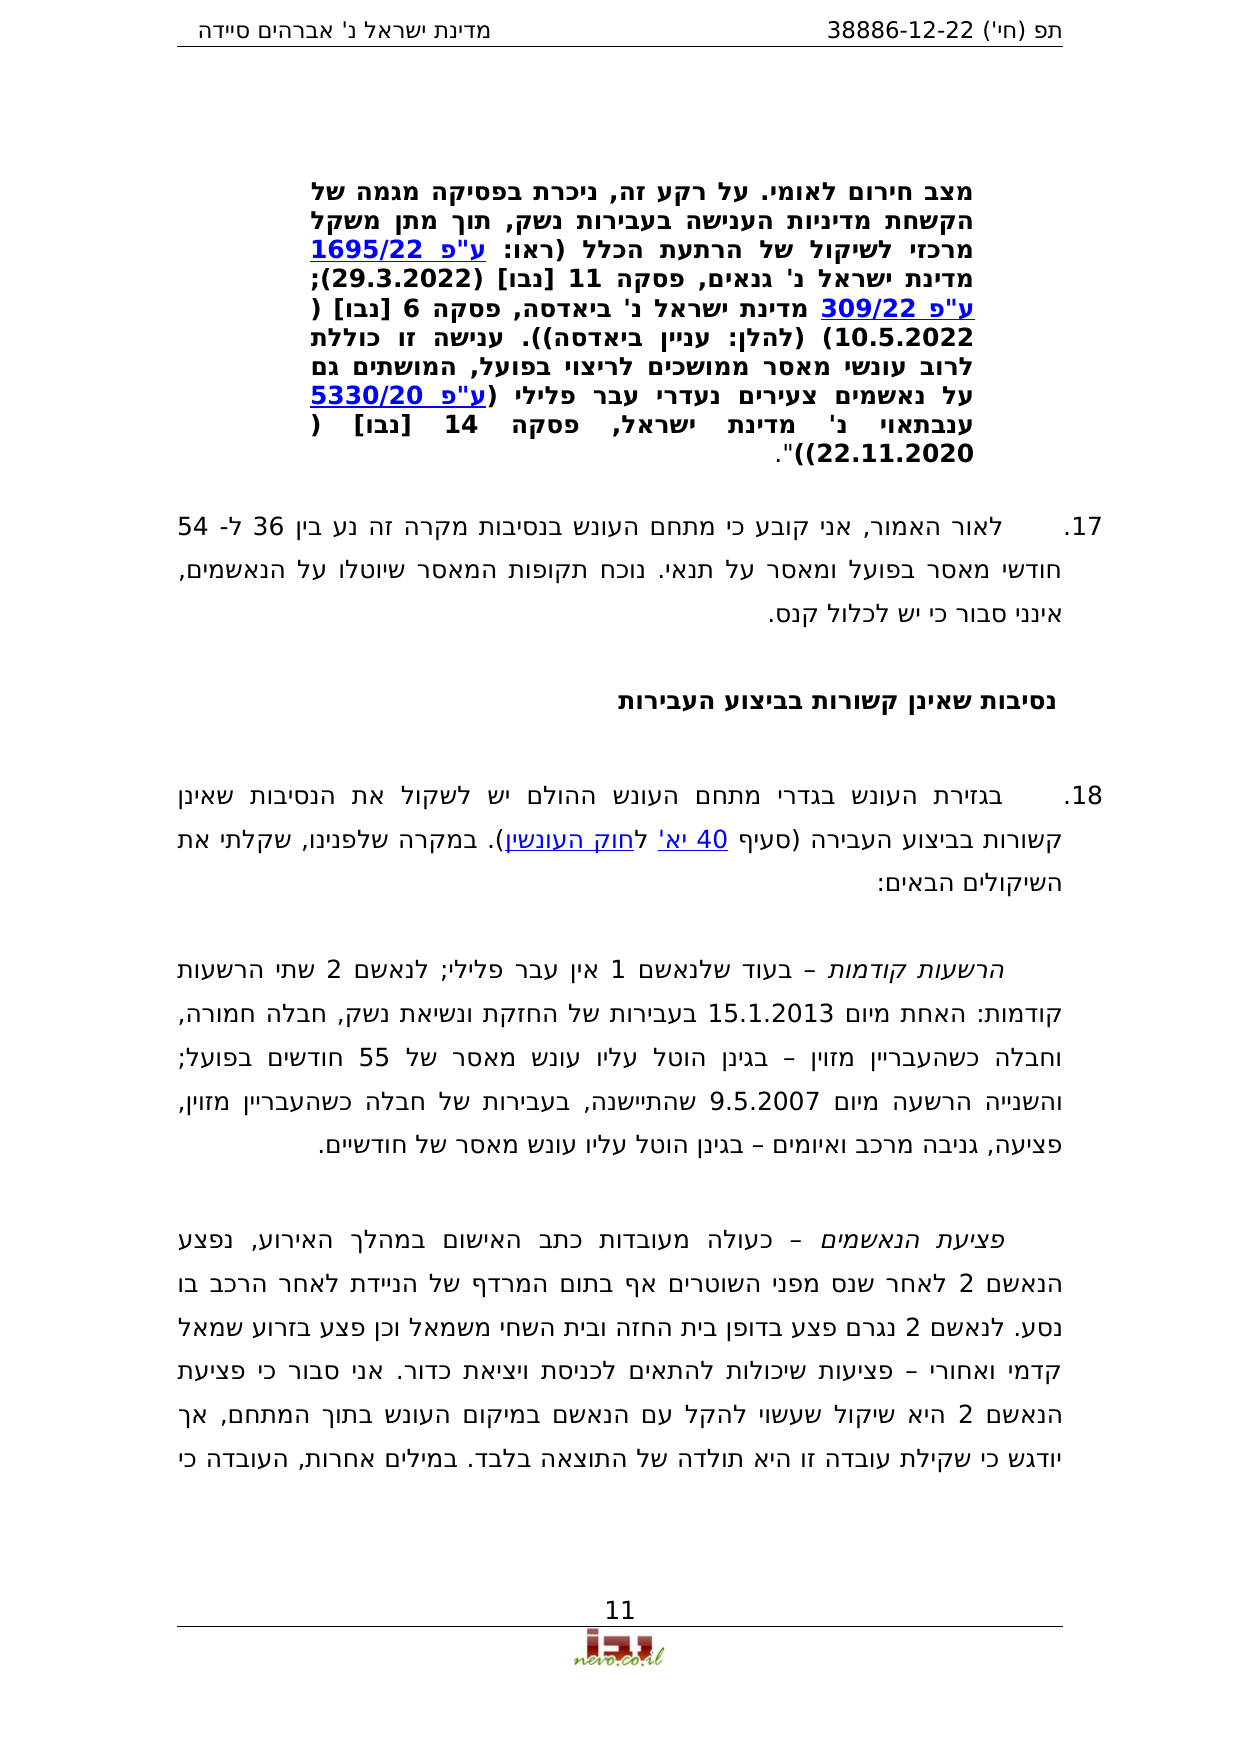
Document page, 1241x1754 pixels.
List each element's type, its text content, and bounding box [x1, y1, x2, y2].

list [310, 177, 974, 469]
picture [574, 1628, 666, 1667]
list הרשעות קודמות – בעוד שלנאשם 1 אין עבר פלילי; לנאשם 2 שתי הרשעות קודמות: האחת מיום 15.1.2013 בעבירות של החזקת ונשיאת נשק, חבלה חמורה, וחבלה כשהעבריין מזוין – בגינן הוטל עליו עונש מאסר של 55 חודשים בפועל; והשנייה הרשעה מיום 9.5.2007 שהתיישנה, בעבירות של חבלה כשהעבריין מזוין, פציעה, גניבה מרכב ואיומים – בגינן הוטל עליו עונש מאסר של חודשיים. [177, 956, 1063, 1160]
list לאור האמור, אני קובע כי מתחם העונש בנסיבות מקרה זה נע בין 36 ל- 54 חודשי מאסר בפועל ומאסר על תנאי. נוכח תקופות המאסר שיוטלו על הנאשמים, אינני סבור כי יש לכלול קנס. [177, 512, 1063, 629]
list בגזירת העונש בגדרי מתחם העונש ההולם יש לשקול את הנסיבות שאינן קשורות בביצוע העבירה (סעיף 40 יא' לחוק העונשין). במקרה שלפנינו, שקלתי את השיקולים הבאים: [177, 781, 1063, 898]
list נסיבות שאינן קשורות בביצוע העבירות [177, 686, 1057, 716]
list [177, 1225, 1063, 1473]
